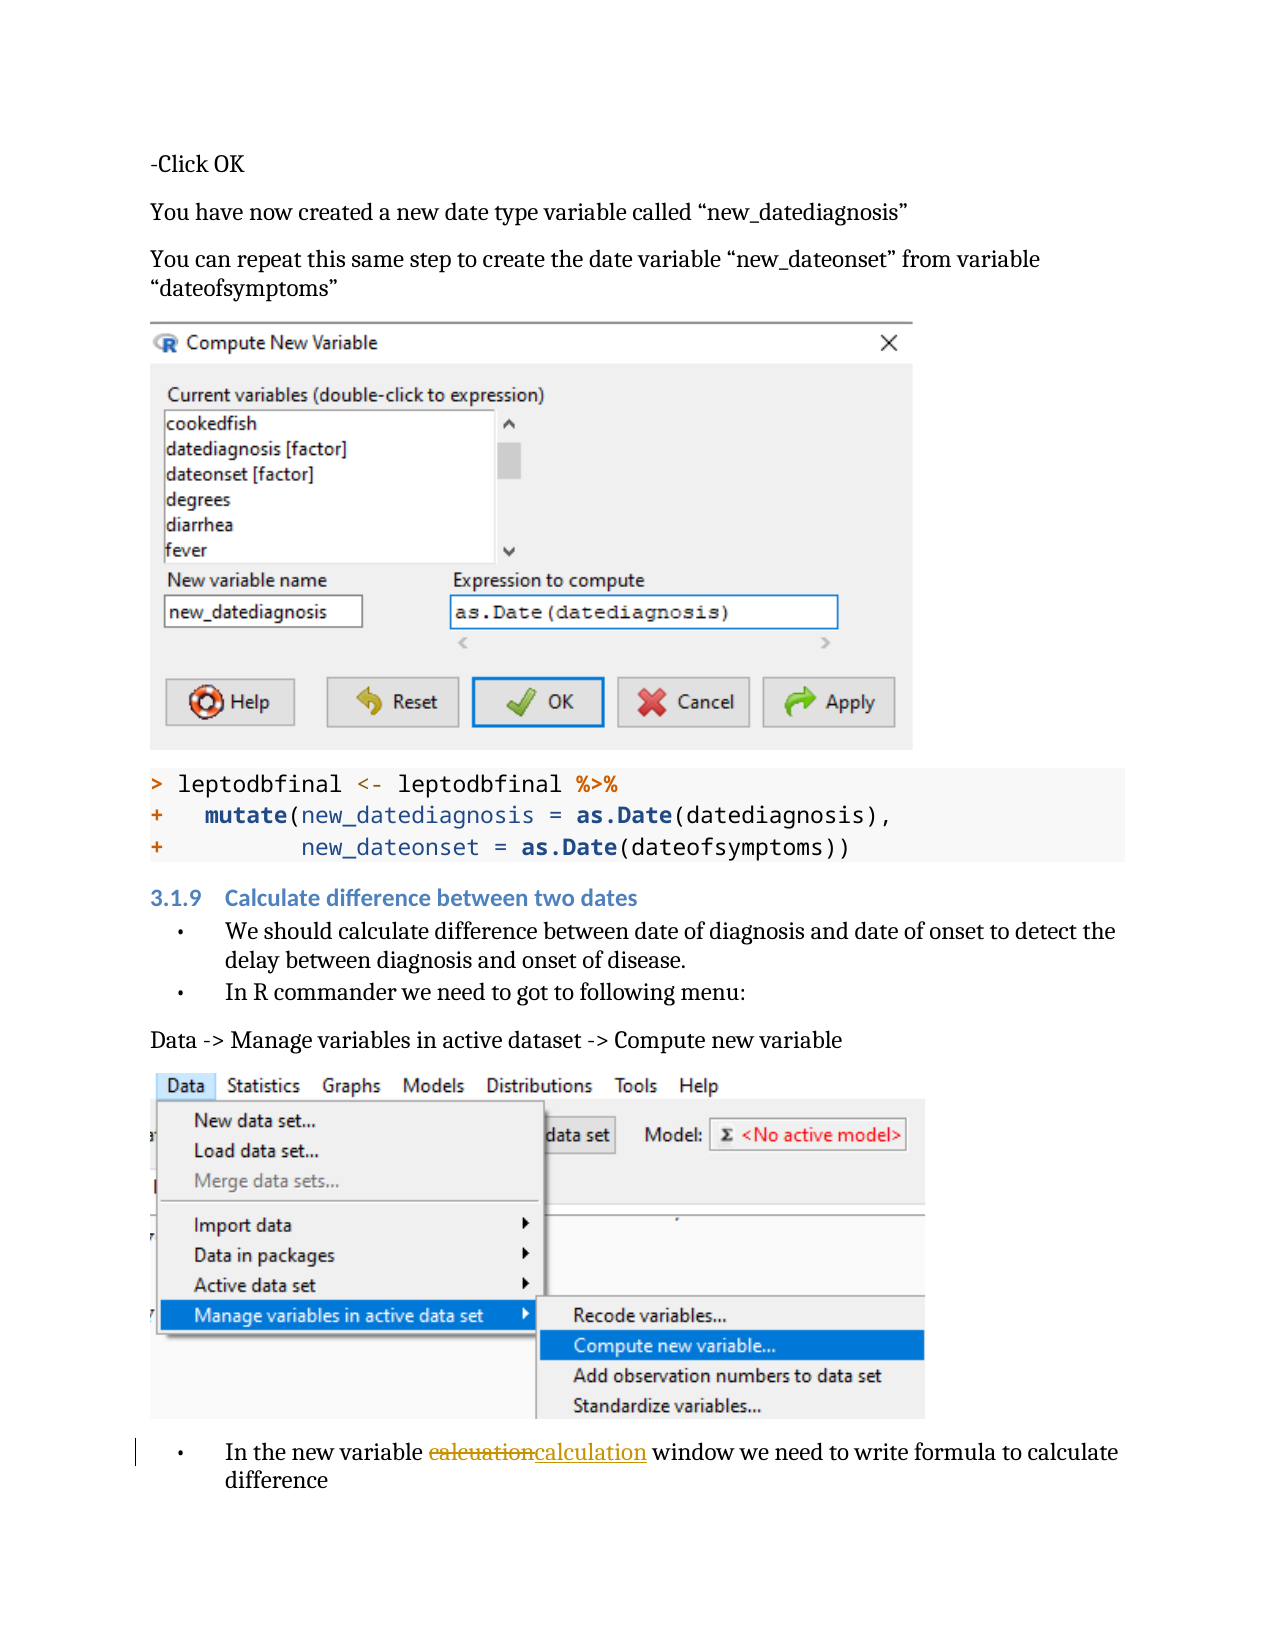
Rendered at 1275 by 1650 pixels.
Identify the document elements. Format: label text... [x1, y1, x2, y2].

picture [150, 1073, 926, 1419]
picture [150, 321, 913, 750]
text > leptodbfinal <- leptodbfinal %>% + mutate(new_datediagnosis = as.Date(datediagnosis), + new_dateonset = as.Date(dateofsymptoms)) [617, 768, 1125, 862]
text Data -> Manage variables in active dataset -> Compute new variable [150, 1026, 1125, 1054]
list In the new variable window we need to write formula to calculate difference [175, 1437, 1125, 1495]
text You have now created a new date type variable called “new_datediagnosis” [150, 197, 1125, 226]
text -Click OK [150, 150, 1125, 179]
text You can repeat this same step to create the date variable “new_dateonset” from variable “dateofsymptoms” [150, 245, 1125, 302]
list We should calculate difference between date of diagnosis and date of onset to detect the delay between diagnosis and onset of disease. [175, 917, 1125, 974]
subtitle 3.1.9 Calculate difference between two dates [150, 882, 1125, 913]
list In R commander we need to got to following menu: [175, 978, 1125, 1007]
